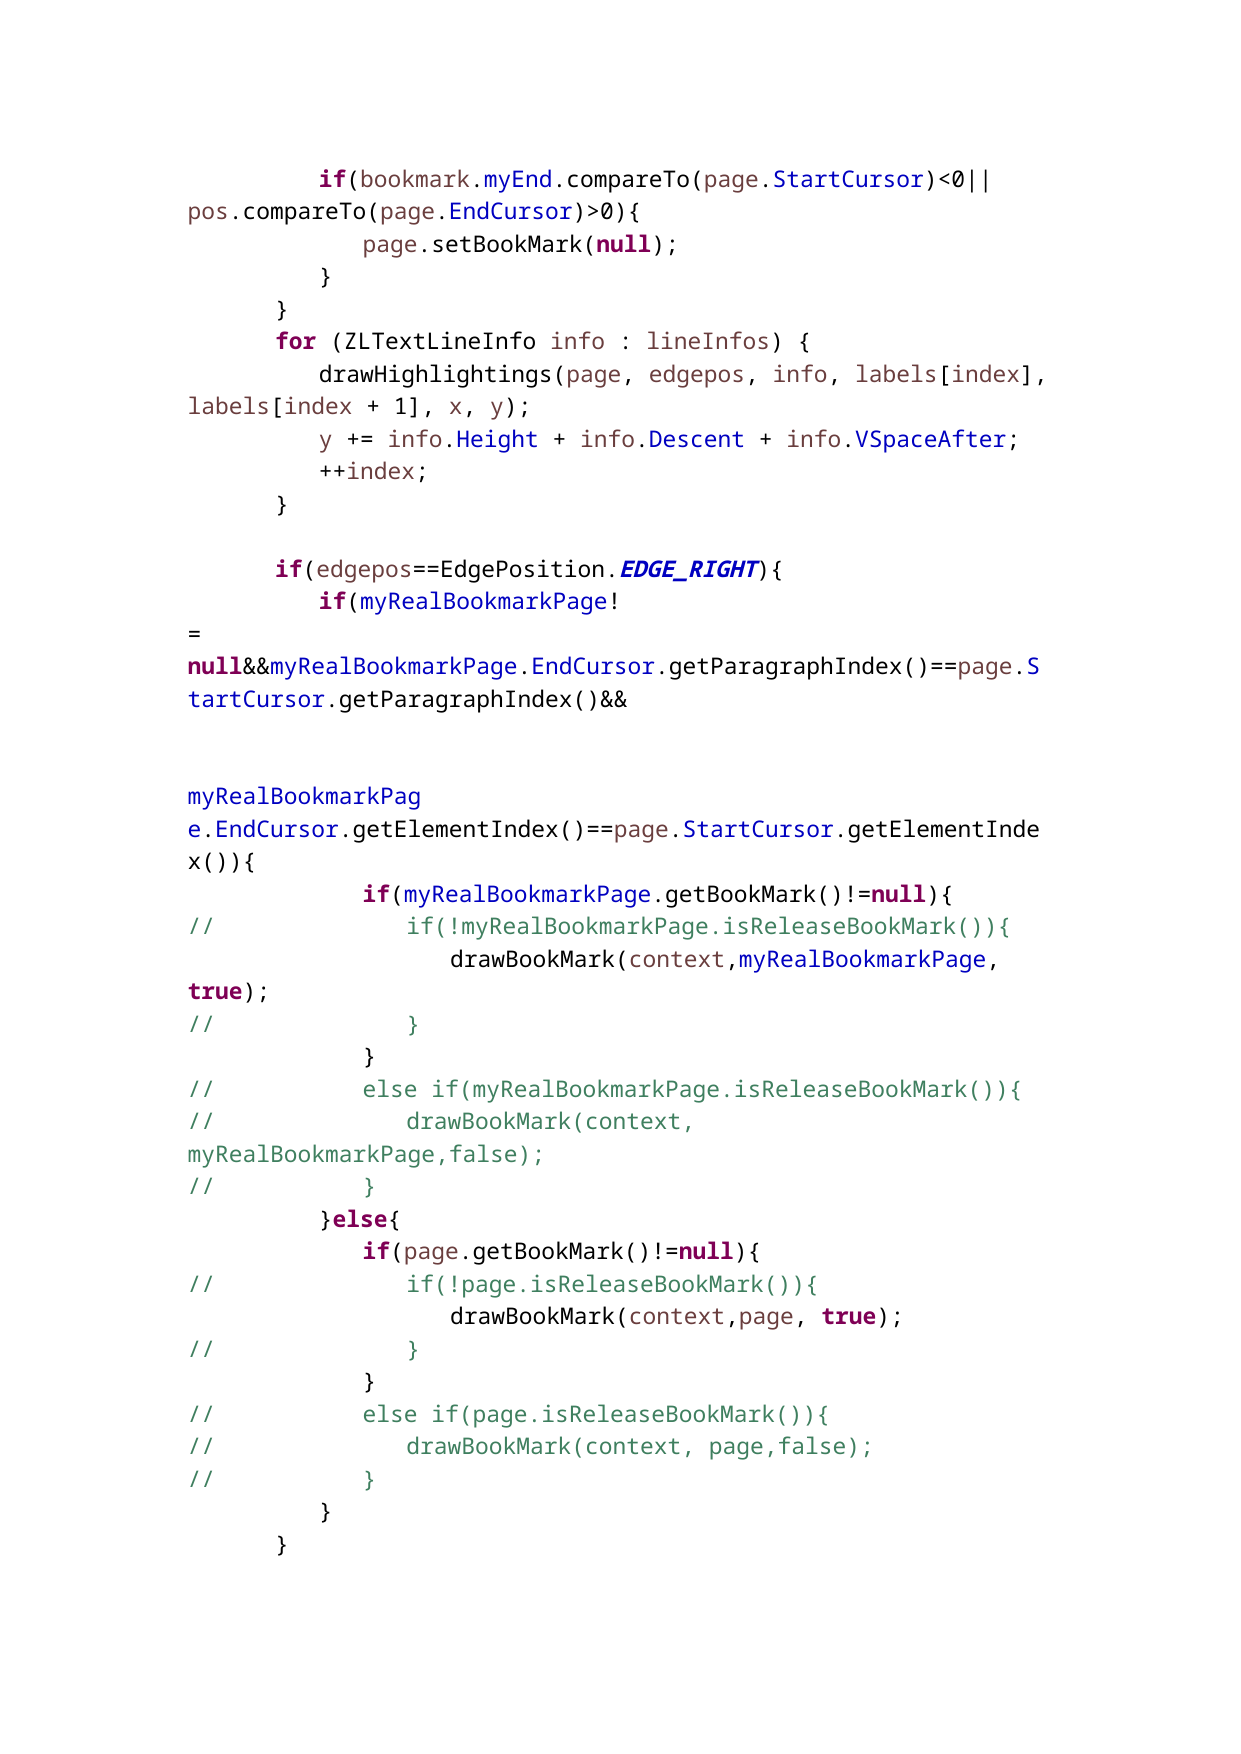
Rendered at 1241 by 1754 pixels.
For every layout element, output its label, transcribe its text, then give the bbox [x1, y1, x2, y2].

text page.setBookMark(null); [187, 227, 1053, 259]
text drawBookMark(context,page, true); [187, 1299, 1053, 1332]
text if(bookmark.myEnd.compareTo(page.StartCursor)<0||pos.compareTo(page.EndCursor)>0){ [187, 162, 1053, 227]
text if(myRealBookmarkPage!=null&&myRealBookmarkPage.EndCursor.getParagraphIndex()==page.StartCursor.getParagraphIndex()&& [187, 584, 1053, 714]
text drawBookMark(context,myRealBookmarkPage, true); [187, 942, 1053, 1007]
text if(page.getBookMark()!=null){ [187, 1234, 1053, 1267]
text ++index; [187, 454, 1053, 487]
text } [187, 1039, 1053, 1072]
text // if(!page.isReleaseBookMark()){ [187, 1267, 1053, 1299]
text } [187, 487, 1053, 519]
text // } [187, 1462, 1053, 1494]
text // drawBookMark(context, myRealBookmarkPage,false); [187, 1104, 1053, 1169]
text // else if(page.isReleaseBookMark()){ [187, 1397, 1053, 1429]
text // } [187, 1169, 1053, 1202]
text } [187, 1494, 1053, 1527]
text } [187, 292, 1053, 324]
text // } [187, 1332, 1053, 1364]
text // drawBookMark(context, page,false); [187, 1429, 1053, 1462]
text } [187, 1527, 1053, 1559]
text for (ZLTextLineInfo info : lineInfos) { [187, 324, 1053, 357]
text } [187, 1364, 1053, 1397]
text // if(!myRealBookmarkPage.isReleaseBookMark()){ [187, 909, 1053, 942]
text drawHighlightings(page, edgepos, info, labels[index], labels[index + 1], x, y); [187, 357, 1053, 422]
text // else if(myRealBookmarkPage.isReleaseBookMark()){ [187, 1072, 1053, 1104]
text } [187, 259, 1053, 292]
text }else{ [187, 1202, 1053, 1234]
text // } [187, 1007, 1053, 1039]
text myRealBookmarkPage.EndCursor.getElementIndex()==page.StartCursor.getElementIndex()){ [187, 714, 1053, 877]
text y += info.Height + info.Descent + info.VSpaceAfter; [187, 422, 1053, 454]
text if(myRealBookmarkPage.getBookMark()!=null){ [187, 877, 1053, 909]
text if(edgepos==EdgePosition.EDGE_RIGHT){ [187, 552, 1053, 584]
